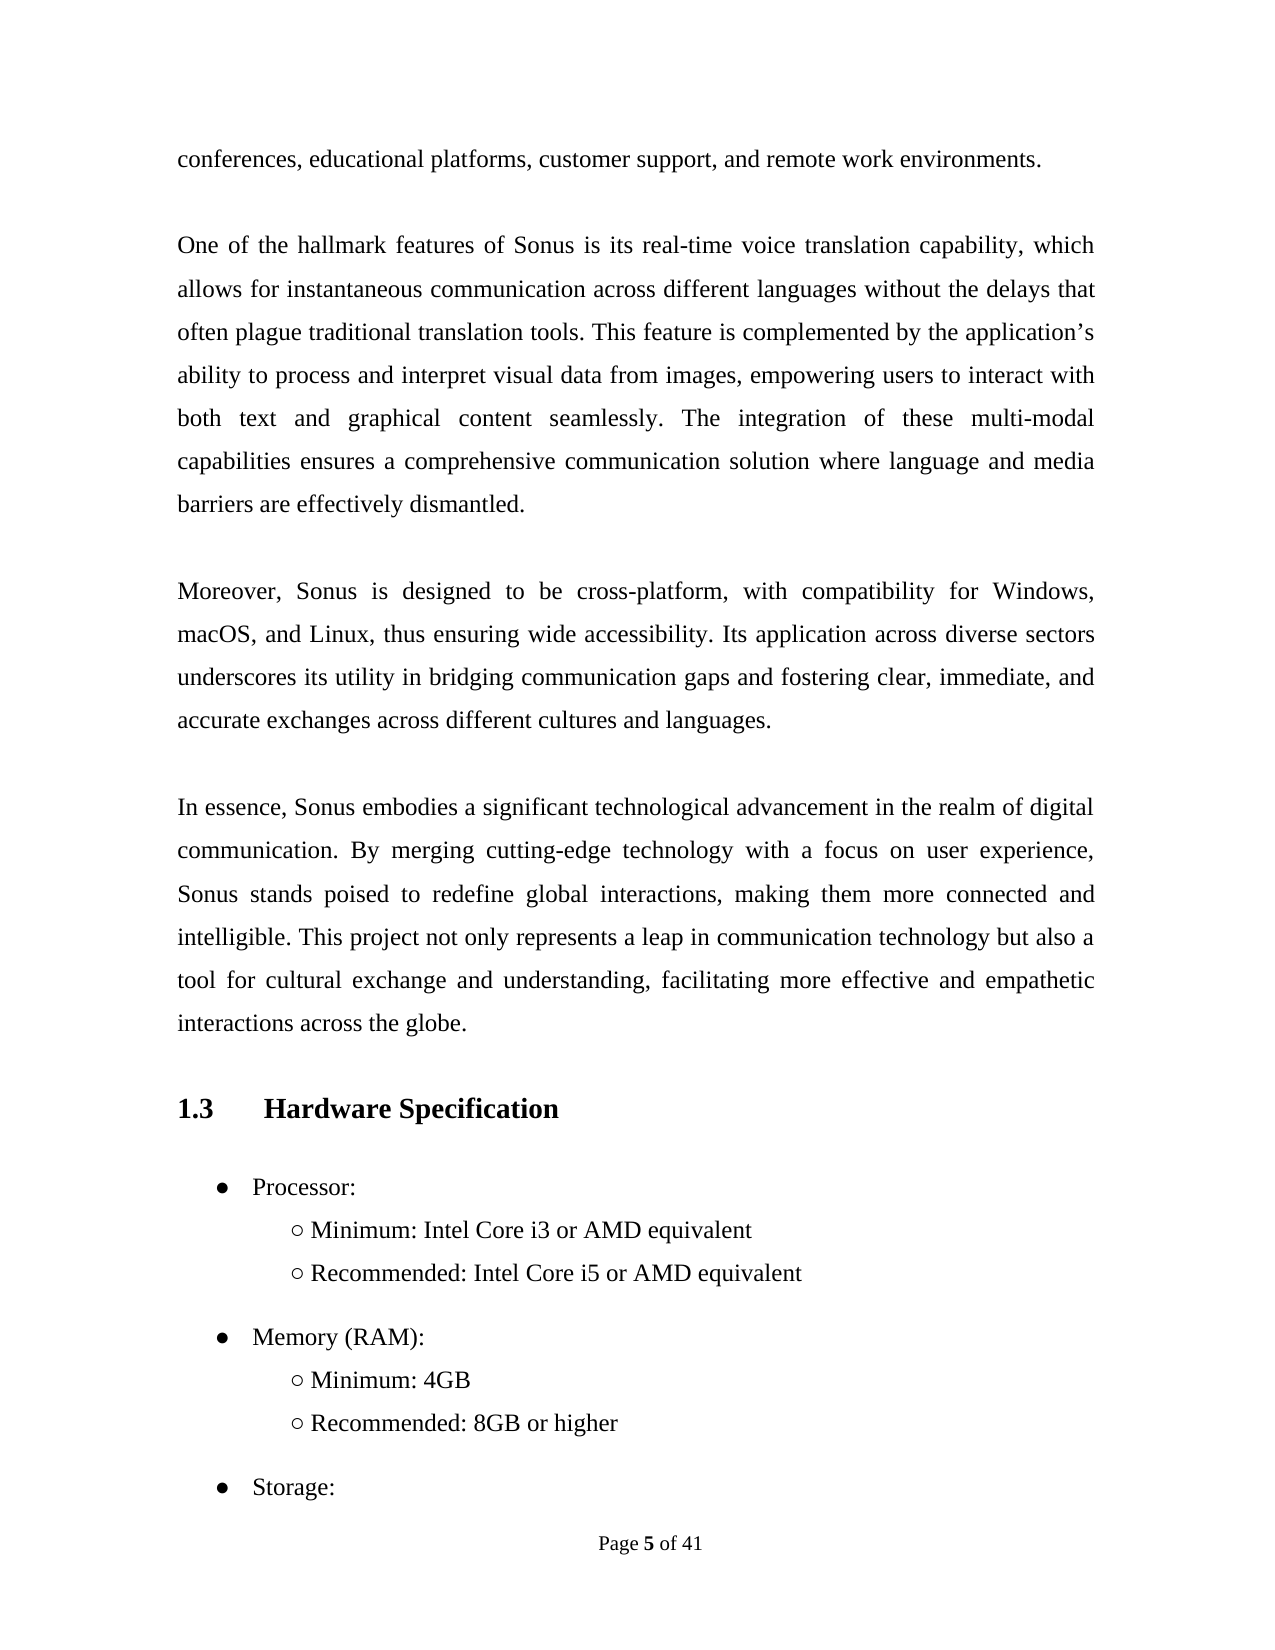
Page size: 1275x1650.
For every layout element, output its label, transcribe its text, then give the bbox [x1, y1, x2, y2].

text In essence, Sonus embodies a significant technological advancement in the realm of digital communication. By merging cutting-edge technology with a focus on user experience, Sonus stands poised to redefine global interactions, making them more connected and intelligible. This project not only represents a leap in communication technology but also a tool for cultural exchange and understanding, facilitating more effective and empathetic interactions across the globe. [177, 792, 1096, 1037]
list Minimum: 4GB [289, 1365, 1096, 1394]
list Recommended: Intel Core i5 or AMD equivalent [289, 1258, 1096, 1287]
subtitle Hardware Specification [177, 1091, 1096, 1125]
list Memory (RAM): [214, 1322, 1096, 1351]
list Processor: [214, 1172, 1096, 1200]
text One of the hallmark features of Sonus is its real-time voice translation capability, which allows for instantaneous communication across different languages without the delays that often plague traditional translation tools. This feature is complemented by the application’s ability to process and interpret visual data from images, empowering users to interact with both text and graphical content seamlessly. The integration of these multi-modal capabilities ensures a comprehensive communication solution where language and media barriers are effectively dismantled. [177, 231, 1096, 518]
text Moreover, Sonus is designed to be cross-platform, with compatibility for Windows, macOS, and Linux, thus ensuring wide accessibility. Its application across diverse sectors underscores its utility in bridging communication gaps and fostering clear, immediate, and accurate exchanges across different cultures and languages. [177, 576, 1096, 734]
list Recommended: 8GB or higher [289, 1408, 1096, 1437]
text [177, 144, 1096, 172]
list Minimum: Intel Core i3 or AMD equivalent [289, 1215, 1096, 1243]
list Storage: [214, 1472, 1096, 1501]
